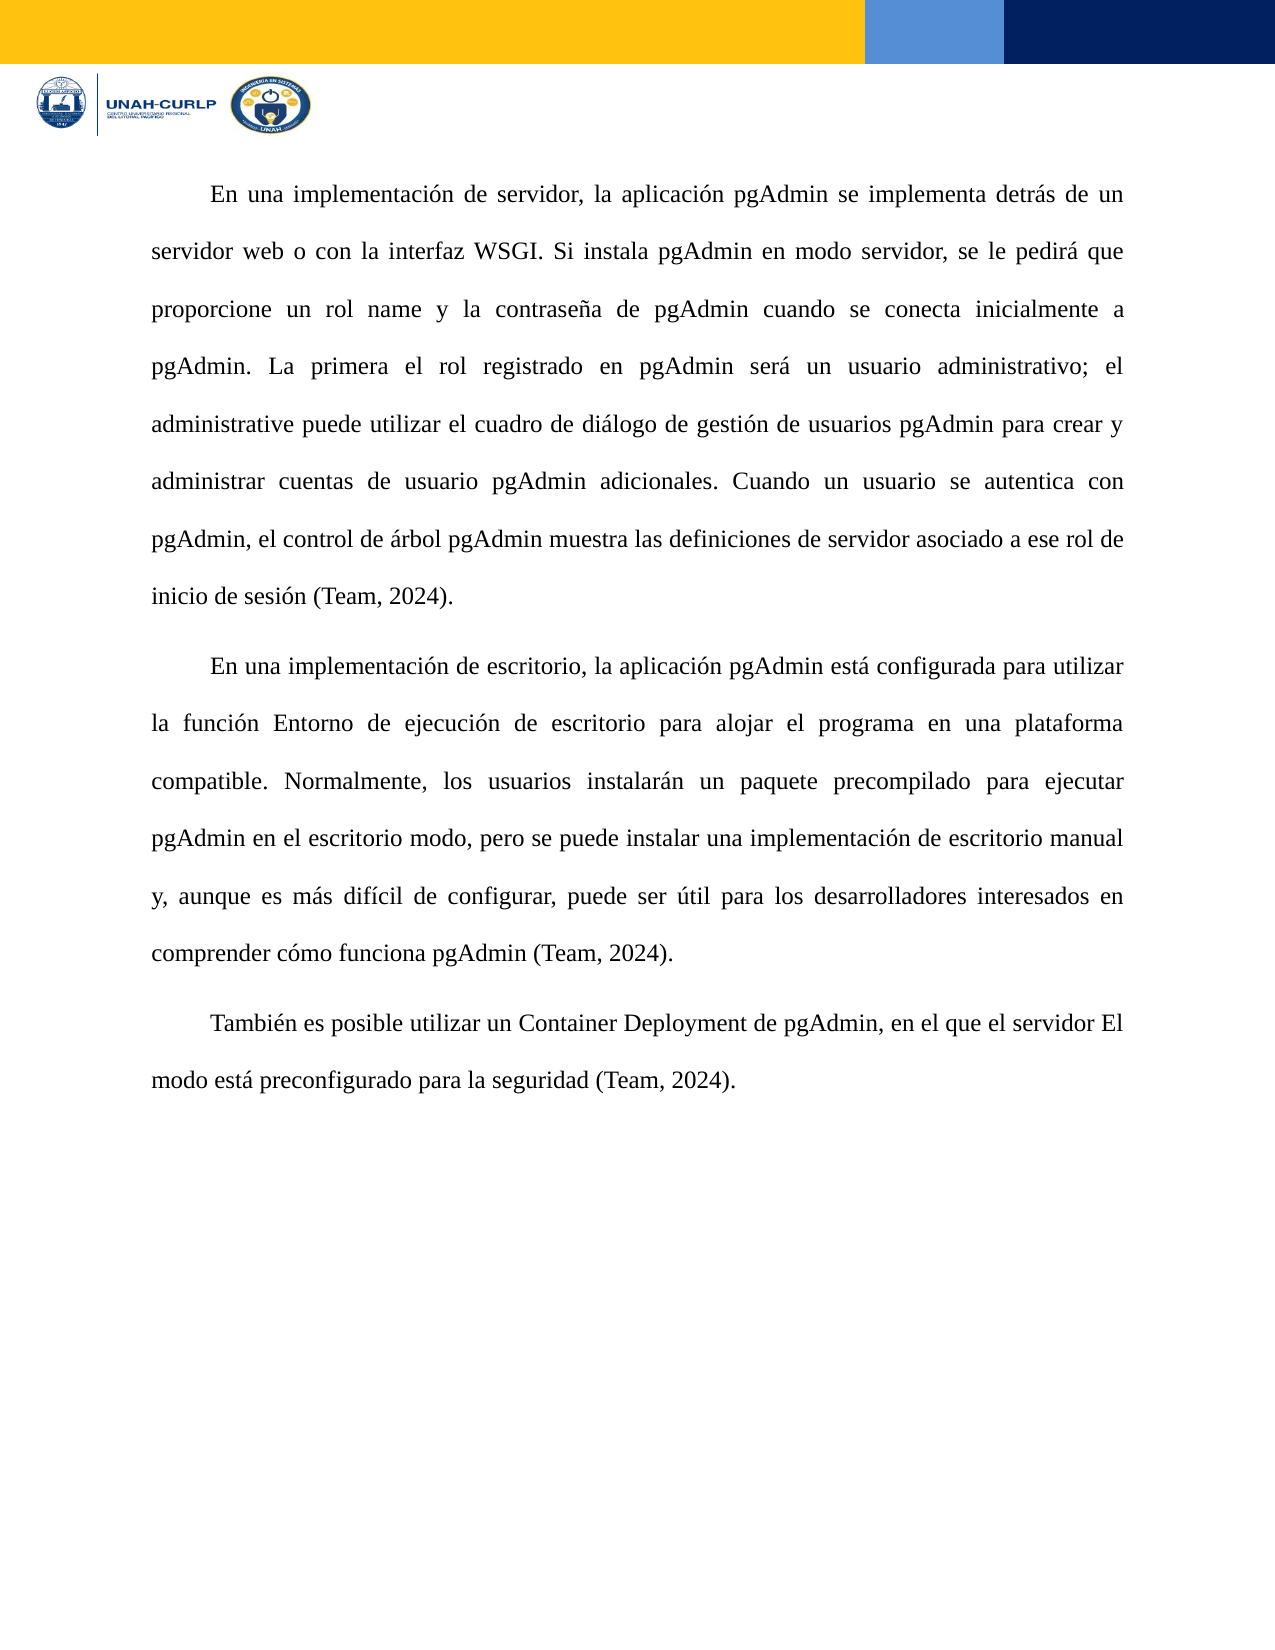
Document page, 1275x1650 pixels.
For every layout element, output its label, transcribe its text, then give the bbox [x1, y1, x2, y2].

text En una implementación de escritorio, la aplicación pgAdmin está configurada para utilizar la función Entorno de ejecución de escritorio para alojar el programa en una plataforma compatible. Normalmente, los usuarios instalarán un paquete precompilado para ejecutar pgAdmin en el escritorio modo, pero se puede instalar una implementación de escritorio manual y, aunque es más difícil de configurar, puede ser útil para los desarrolladores interesados en comprender cómo funciona pgAdmin . [151, 651, 1125, 967]
picture [27, 68, 316, 143]
text En una implementación de servidor, la aplicación pgAdmin se implementa detrás de un servidor web o con la interfaz WSGI. Si instala pgAdmin en modo servidor, se le pedirá que proporcione un rol name y la contraseña de pgAdmin cuando se conecta inicialmente a pgAdmin. La primera el rol registrado en pgAdmin será un usuario administrativo; el administrative puede utilizar el cuadro de diálogo de gestión de usuarios pgAdmin para crear y administrar cuentas de usuario pgAdmin adicionales. Cuando un usuario se autentica con pgAdmin, el control de árbol pgAdmin muestra las definiciones de servidor asociado a ese rol de inicio de sesión . [151, 179, 1125, 610]
text También es posible utilizar un Container Deployment de pgAdmin, en el que el servidor El modo está preconfigurado para la seguridad . [151, 1008, 1125, 1094]
